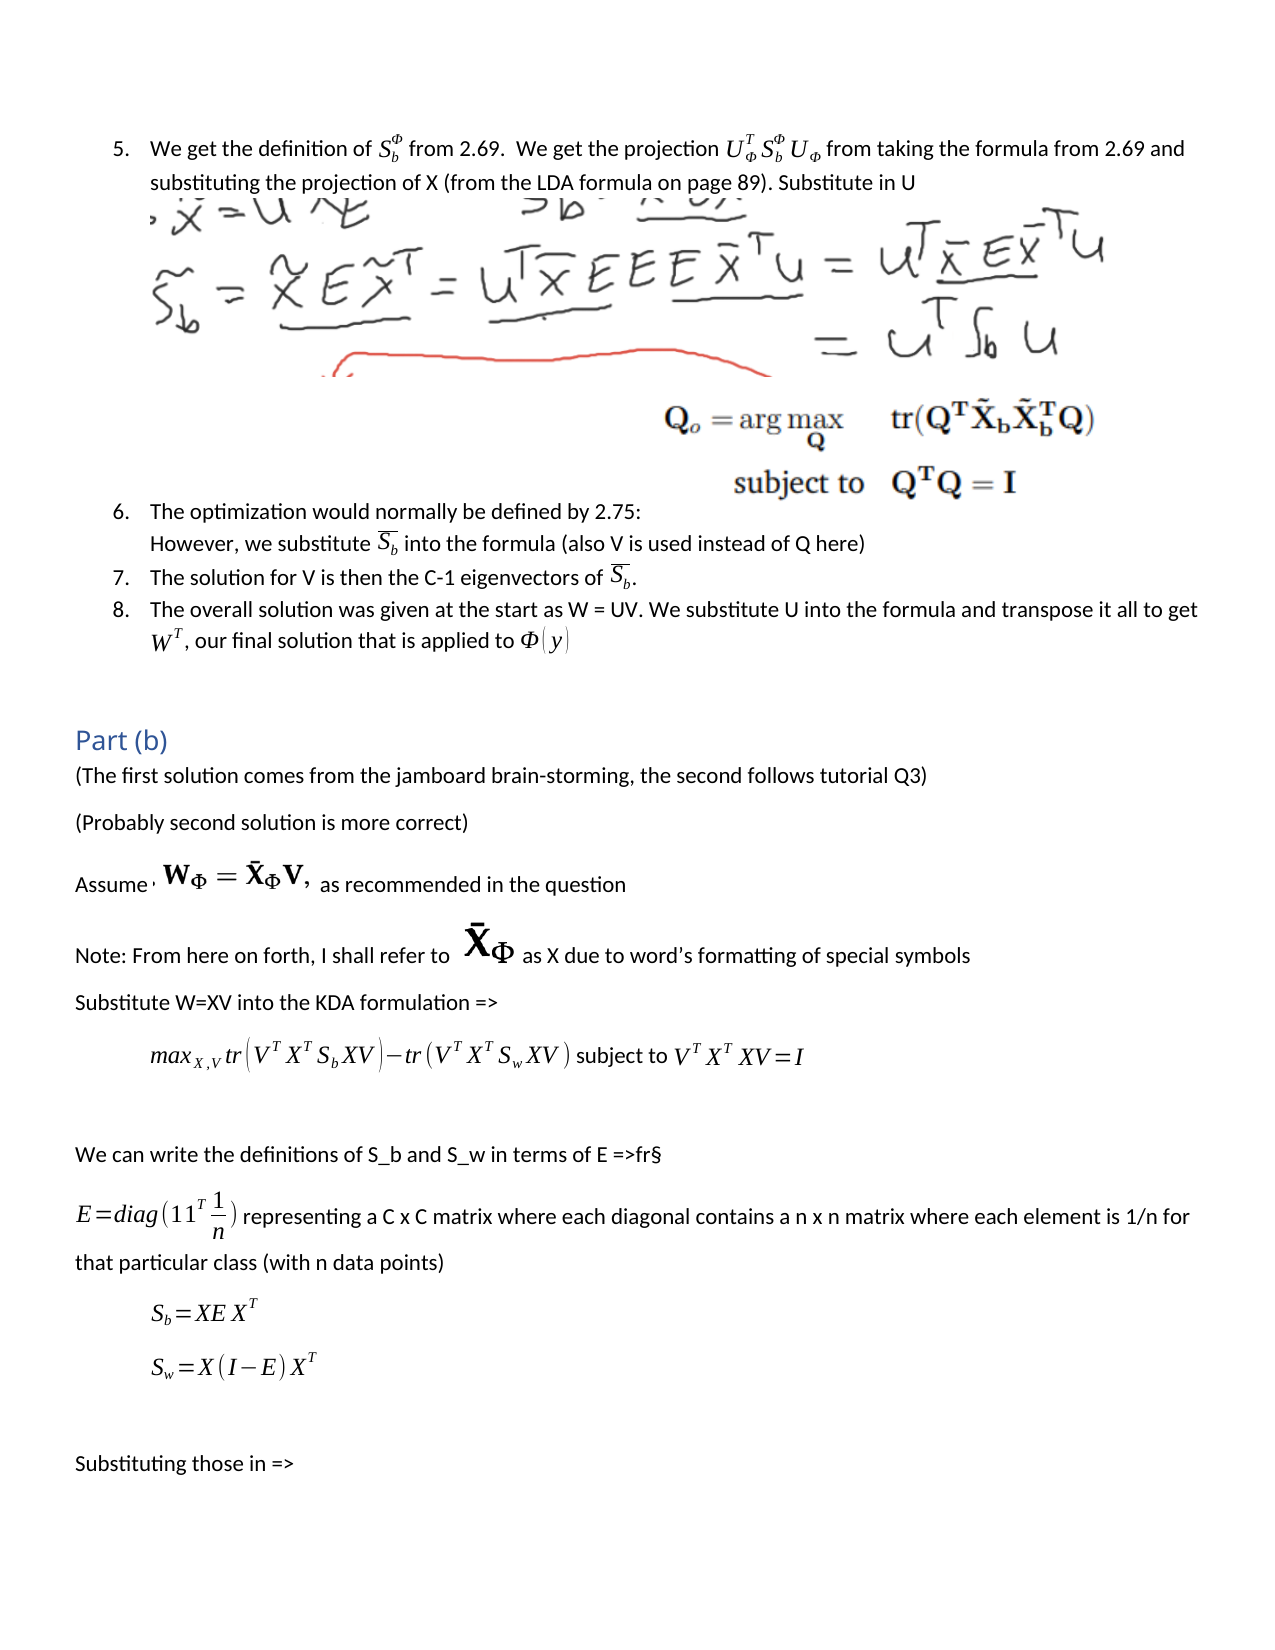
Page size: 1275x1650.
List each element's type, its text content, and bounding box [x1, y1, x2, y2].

list The solution for V is then the C-1 eigenvectors of . [112, 561, 1200, 592]
text subject to [75, 1035, 1200, 1074]
list However, we substitute into the formula (also V is used instead of Q here) [150, 528, 1200, 559]
subtitle Part (b) [75, 722, 1200, 759]
text (The first solution comes from the jamboard brain-storming, the second follows tutorial Q3) [75, 762, 1200, 789]
text We can write the definitions of S_b and S_w in terms of E =>fr§ [75, 1140, 1200, 1168]
text (Probably second solution is more correct) [75, 808, 1200, 836]
text Substitute W=XV into the KDA formulation => [75, 988, 1200, 1017]
picture [150, 198, 1125, 377]
picture [647, 379, 1124, 520]
picture [153, 855, 315, 893]
text Note: From here on forth, I shall refer to as X due to word’s formatting of special symbols [75, 917, 1200, 970]
text Substituting those in => [75, 1449, 1200, 1477]
text Assume as recommended in the question [75, 855, 1200, 898]
picture [455, 916, 517, 964]
list The overall solution was given at the start as W = UV. We substitute U into the formula and transpose it all to get , our final solution that is applied to [112, 595, 1200, 656]
text representing a C x C matrix where each diagonal contains a n x n matrix where each element is 1/n for that particular class (with n data points) [75, 1187, 1200, 1276]
